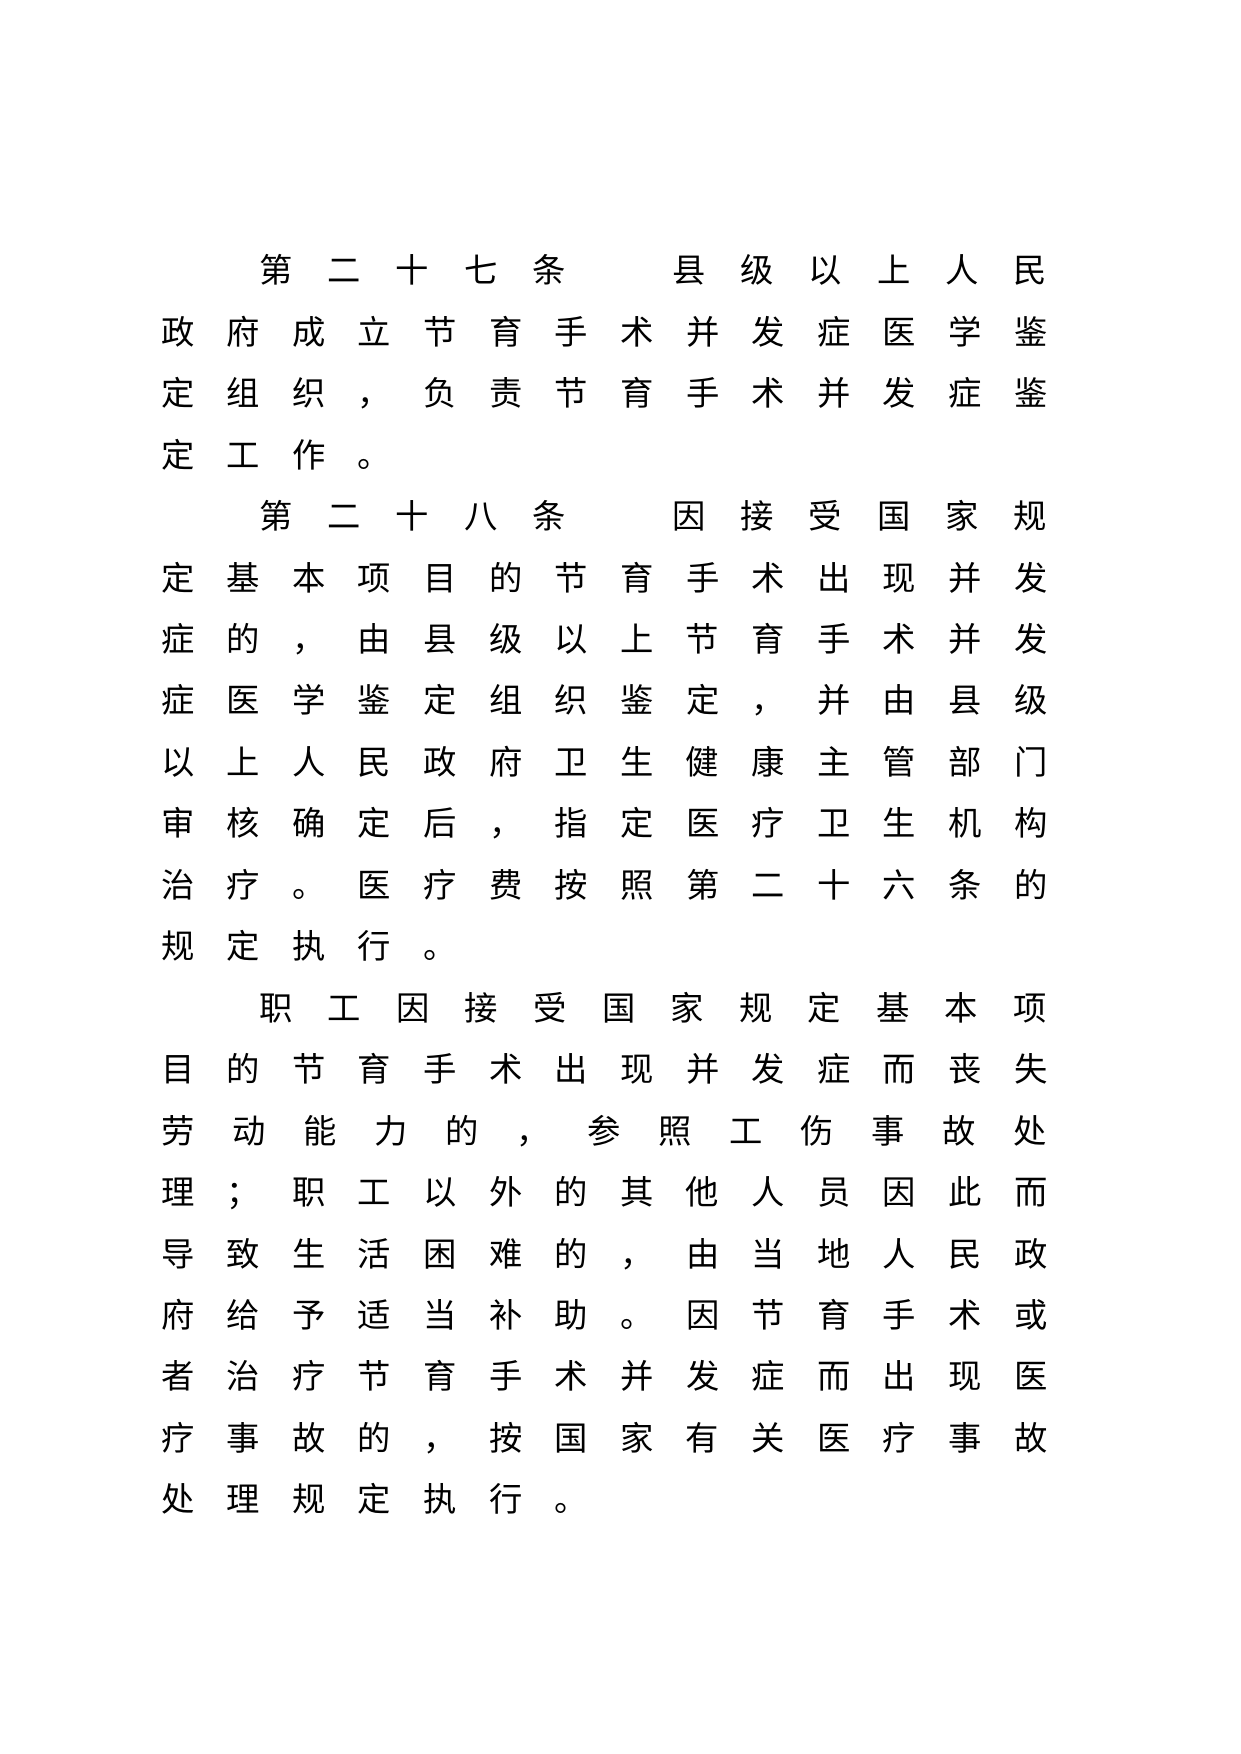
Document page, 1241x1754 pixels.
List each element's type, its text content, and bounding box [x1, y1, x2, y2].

list 职工因接受国家规定基本项目的节育手术出现并发症而丧失劳动能力的，参照工伤事故处理；职工以外的其他人员因此而导致生活困难的，由当地人民政府给予适当补助。因节育手术或者治疗节育手术并发症而出现医疗事故的，按国家有关医疗事故处理规定执行。 [161, 975, 1079, 1528]
list 第二十七条 县级以上人民政府成立节育手术并发症医学鉴定组织，负责节育手术并发症鉴定工作。 [161, 237, 1079, 483]
list 第二十八条 因接受国家规定基本项目的节育手术出现并发症的，由县级以上节育手术并发症医学鉴定组织鉴定，并由县级以上人民政府卫生健康主管部门审核确定后，指定医疗卫生机构治疗。医疗费按照第二十六条的规定执行。 [161, 483, 1079, 975]
